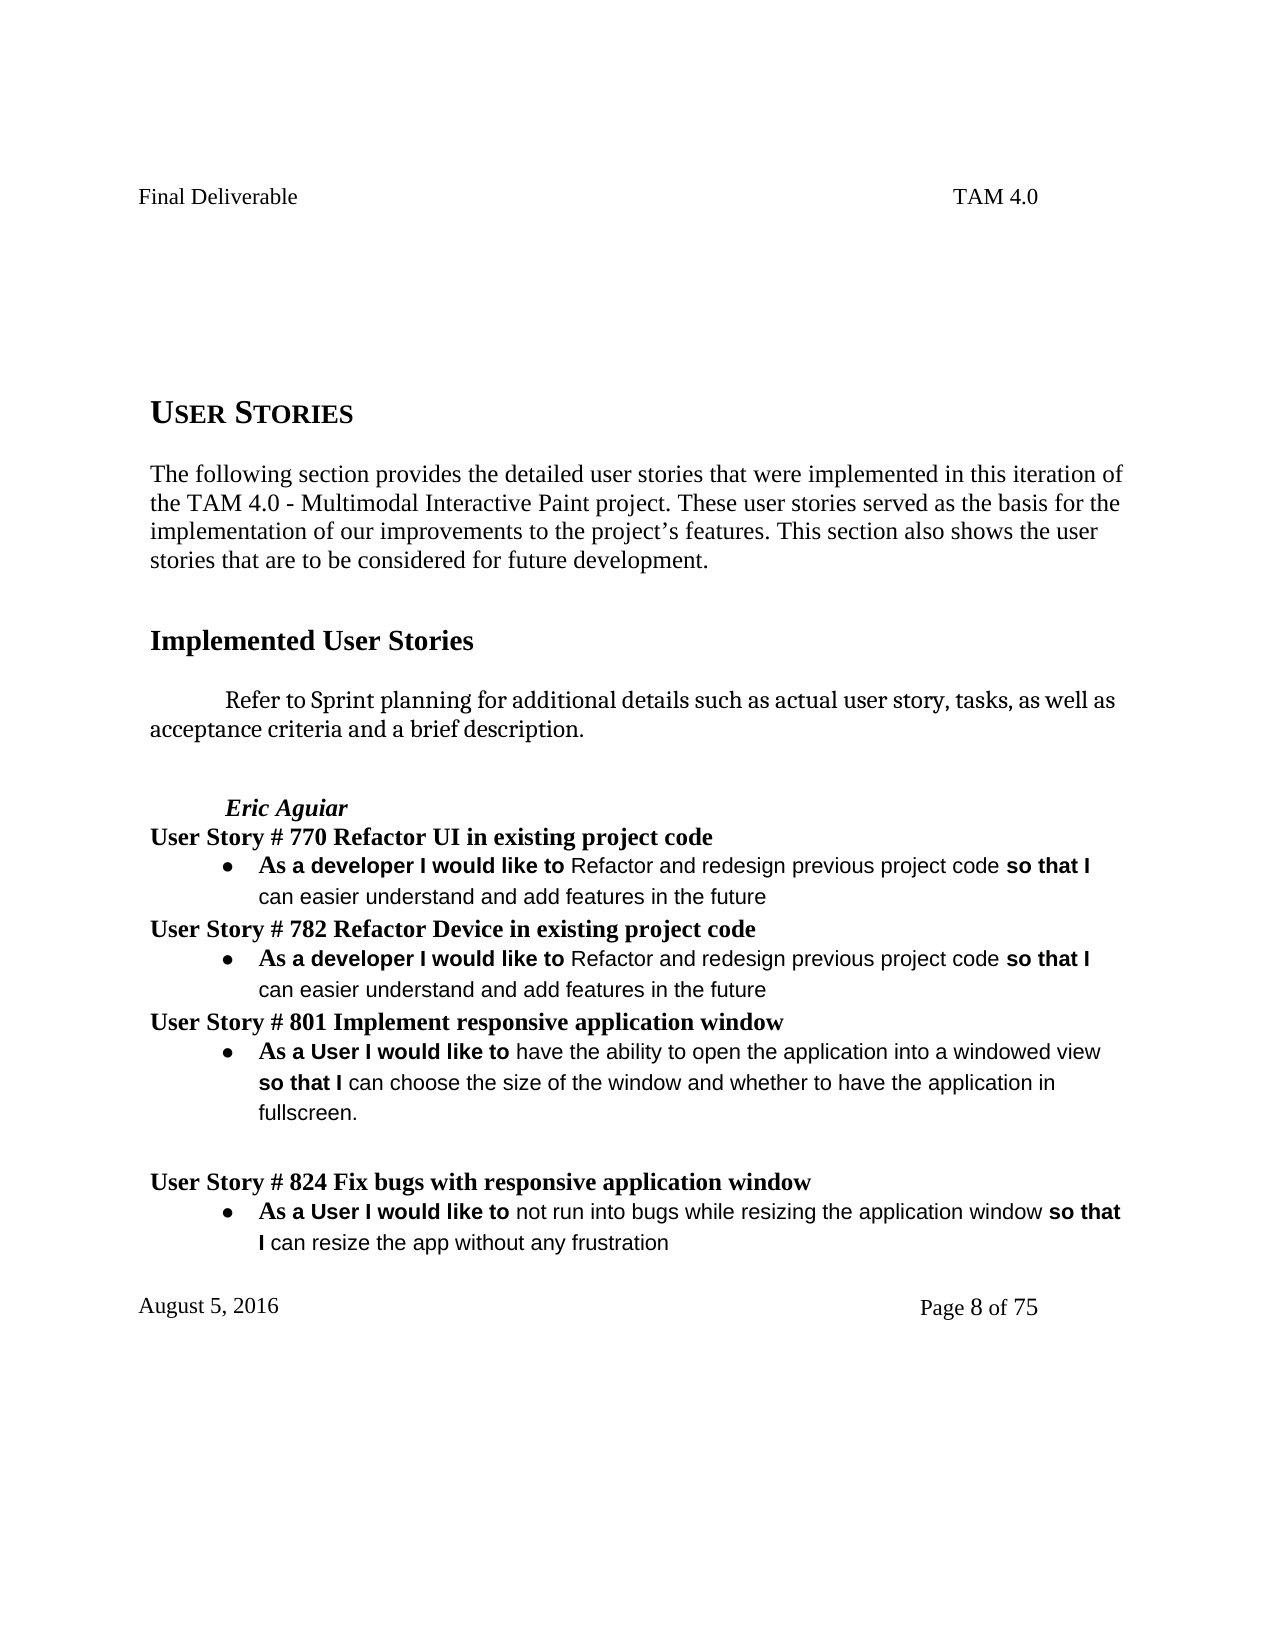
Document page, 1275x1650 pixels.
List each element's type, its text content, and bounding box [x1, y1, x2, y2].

text User Story # 770 Refactor UI in existing project code [150, 822, 1125, 850]
subtitle Implemented User Stories [150, 623, 1125, 657]
list As a developer I would like to Refactor and redesign previous project code so that I can easier understand and add features in the future [221, 943, 1125, 1002]
subtitle Eric Aguiar [150, 793, 1125, 822]
text User Story # 824 Fix bugs with responsive application window [150, 1167, 1125, 1196]
text User Story # 801 Implement responsive application window [150, 1007, 1125, 1036]
text The following section provides the detailed user stories that were implemented in this iteration of the TAM 4.0 - Multimodal Interactive Paint project. These user stories served as the basis for the implementation of our improvements to the project’s features. This section also shows the user stories that are to be considered for future development. [150, 459, 1125, 574]
list As a developer I would like to Refactor and redesign previous project code so that I can easier understand and add features in the future [221, 850, 1125, 909]
subtitle User Stories [150, 392, 1125, 430]
list As a User I would like to have the ability to open the application into a windowed view so that I can choose the size of the window and whether to have the application in fullscreen. [221, 1036, 1125, 1125]
list As a User I would like to not run into bugs while resizing the application window so that I can resize the app without any frustration [221, 1196, 1125, 1255]
text Refer to Sprint planning for additional details such as actual user story, tasks, as well as acceptance criteria and a brief description. [150, 686, 1125, 743]
text User Story # 782 Refactor Device in existing project code [150, 914, 1125, 943]
